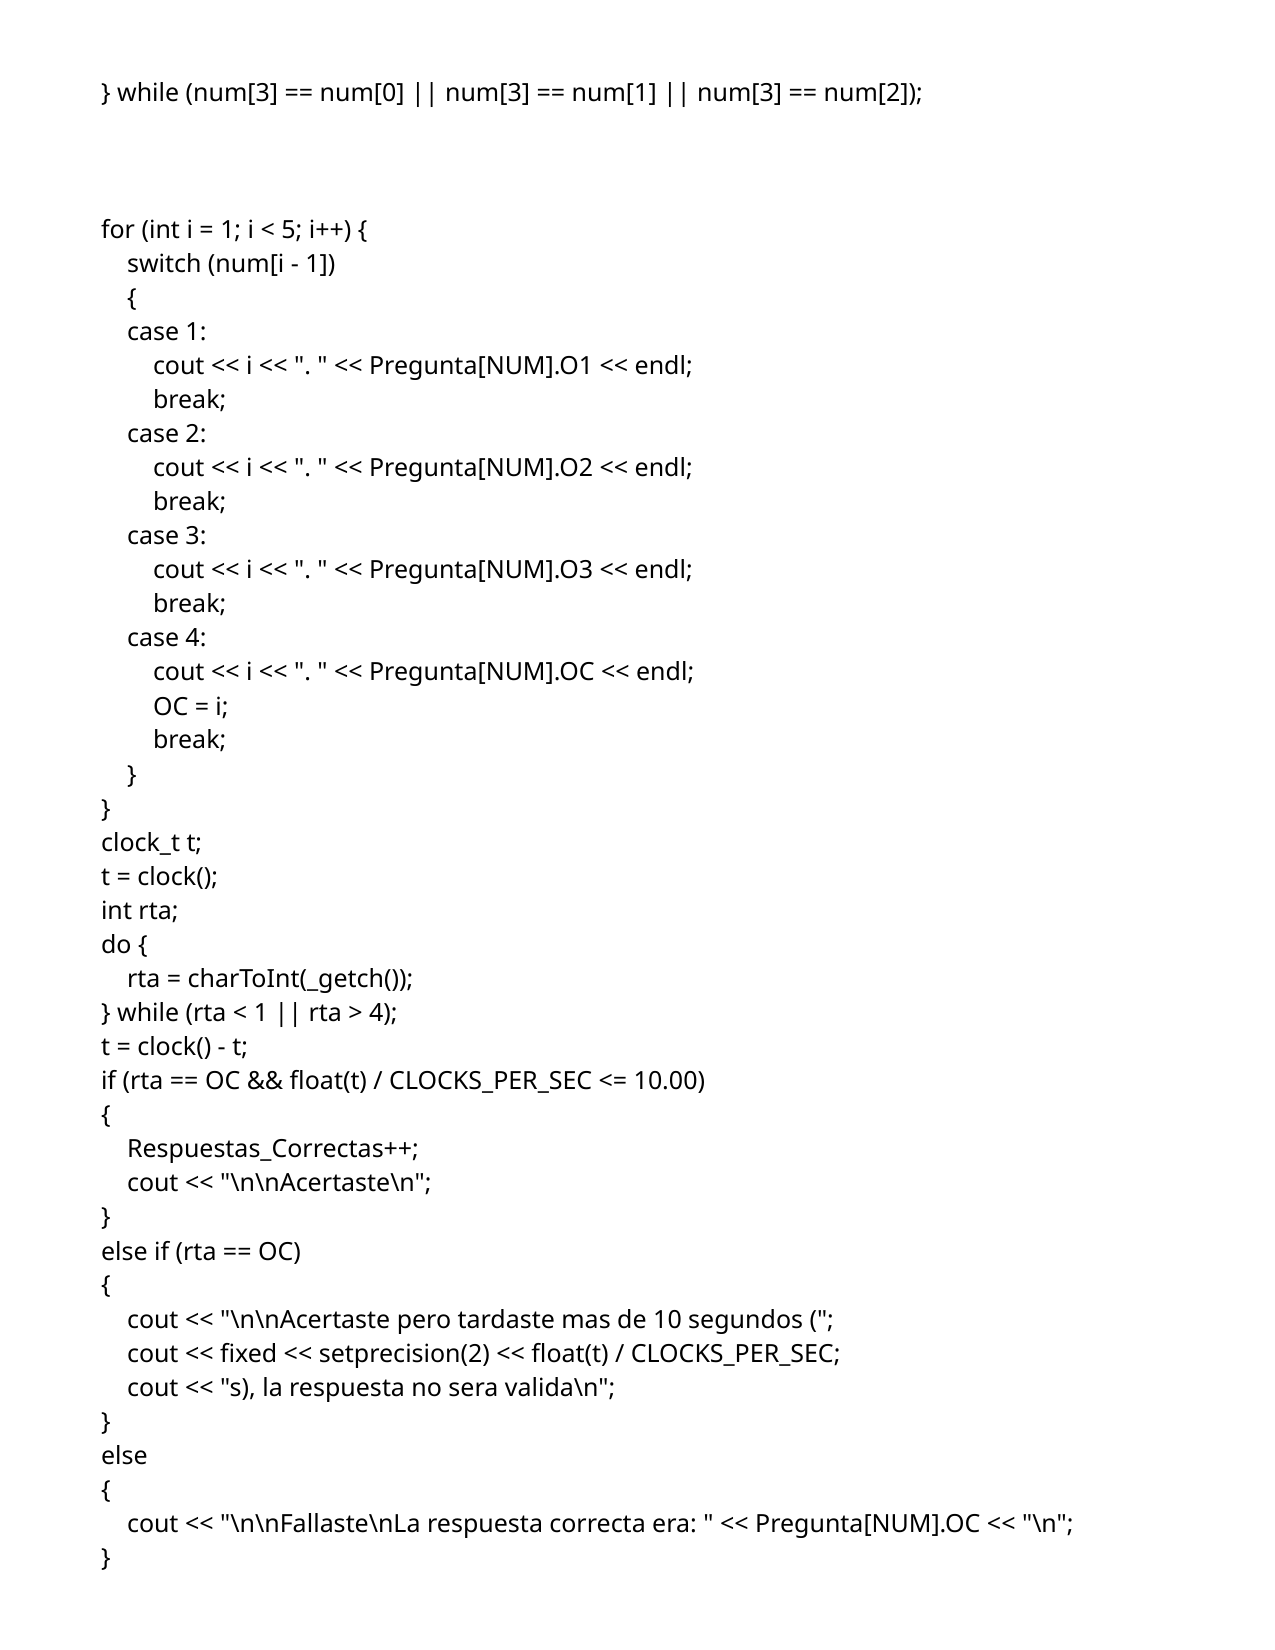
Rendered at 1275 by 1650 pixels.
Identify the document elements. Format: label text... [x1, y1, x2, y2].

text case 3: [75, 518, 1125, 552]
text switch (num[i - 1]) [75, 245, 1125, 279]
text cout << "\n\nAcertaste pero tardaste mas de 10 segundos ("; [75, 1301, 1125, 1335]
text cout << "\n\nFallaste\nLa respuesta correcta era: " << Pregunta[NUM].OC << "\n"; [75, 1506, 1125, 1540]
text } while (num[3] == num[0] || num[3] == num[1] || num[3] == num[2]); [75, 75, 1125, 109]
text break; [75, 382, 1125, 416]
text } [75, 756, 1125, 790]
text cout << "s), la respuesta no sera valida\n"; [75, 1369, 1125, 1403]
text cout << "\n\nAcertaste\n"; [75, 1165, 1125, 1199]
text } [75, 1199, 1125, 1233]
text cout << i << ". " << Pregunta[NUM].O3 << endl; [75, 552, 1125, 586]
text } [75, 790, 1125, 824]
text break; [75, 484, 1125, 518]
text Respuestas_Correctas++; [75, 1131, 1125, 1165]
text { [75, 1097, 1125, 1131]
text { [75, 279, 1125, 313]
text { [75, 1267, 1125, 1301]
text { [75, 1472, 1125, 1506]
text cout << fixed << setprecision(2) << float(t) / CLOCKS_PER_SEC; [75, 1335, 1125, 1369]
text case 4: [75, 620, 1125, 654]
text OC = i; [75, 688, 1125, 722]
text else if (rta == OC) [75, 1233, 1125, 1267]
text for (int i = 1; i < 5; i++) { [75, 211, 1125, 245]
text case 2: [75, 416, 1125, 450]
text clock_t t; [75, 824, 1125, 858]
text cout << i << ". " << Pregunta[NUM].O1 << endl; [75, 347, 1125, 382]
text rta = charToInt(_getch()); [75, 961, 1125, 995]
text } [75, 1403, 1125, 1437]
text do { [75, 927, 1125, 961]
text break; [75, 586, 1125, 620]
text t = clock(); [75, 858, 1125, 892]
text else [75, 1437, 1125, 1472]
text t = clock() - t; [75, 1029, 1125, 1063]
text } [75, 1540, 1125, 1574]
text break; [75, 722, 1125, 756]
text cout << i << ". " << Pregunta[NUM].O2 << endl; [75, 450, 1125, 484]
text int rta; [75, 892, 1125, 927]
text cout << i << ". " << Pregunta[NUM].OC << endl; [75, 654, 1125, 688]
text } while (rta < 1 || rta > 4); [75, 995, 1125, 1029]
text if (rta == OC && float(t) / CLOCKS_PER_SEC <= 10.00) [75, 1063, 1125, 1097]
text case 1: [75, 313, 1125, 347]
